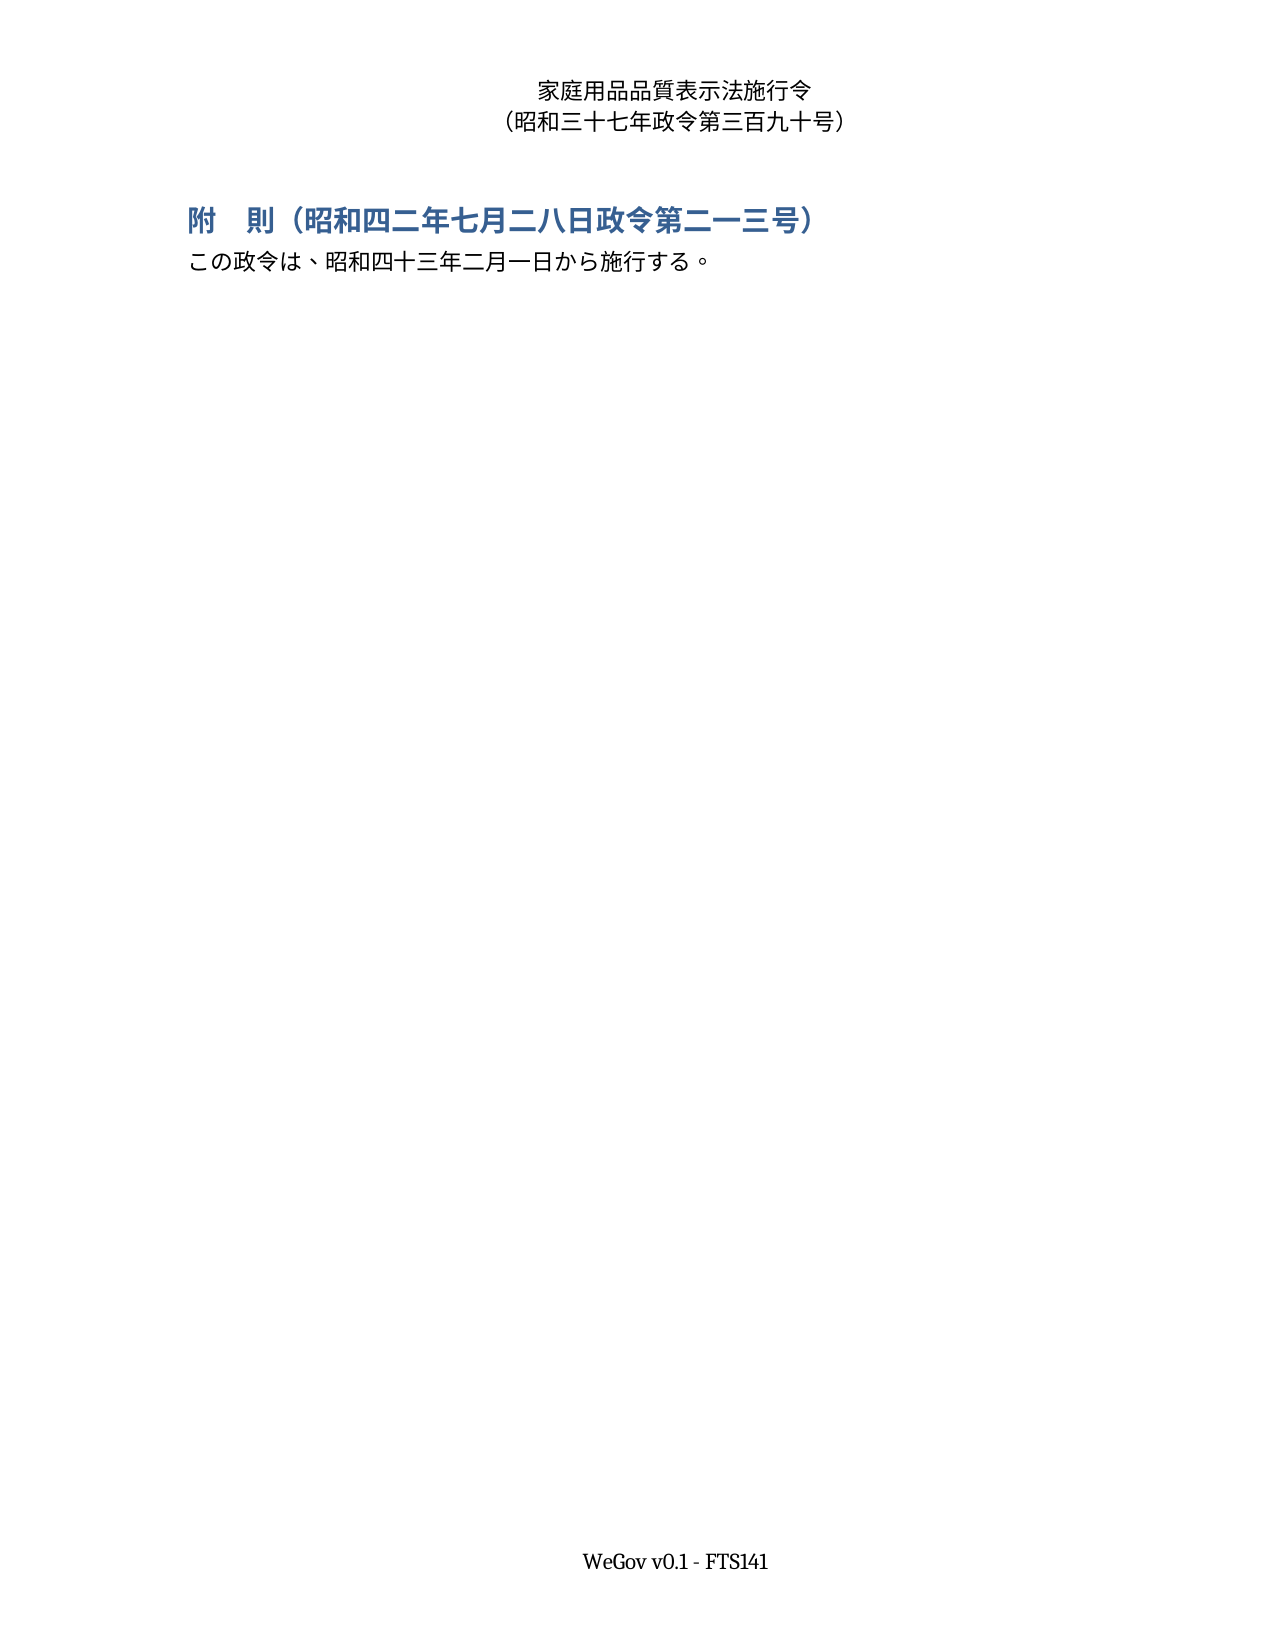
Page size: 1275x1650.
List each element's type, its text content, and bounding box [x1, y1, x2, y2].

subtitle 附 則（昭和四二年七月二八日政令第二一三号） [187, 200, 1087, 240]
text この政令は、昭和四十三年二月一日から施行する。 [187, 246, 1087, 277]
